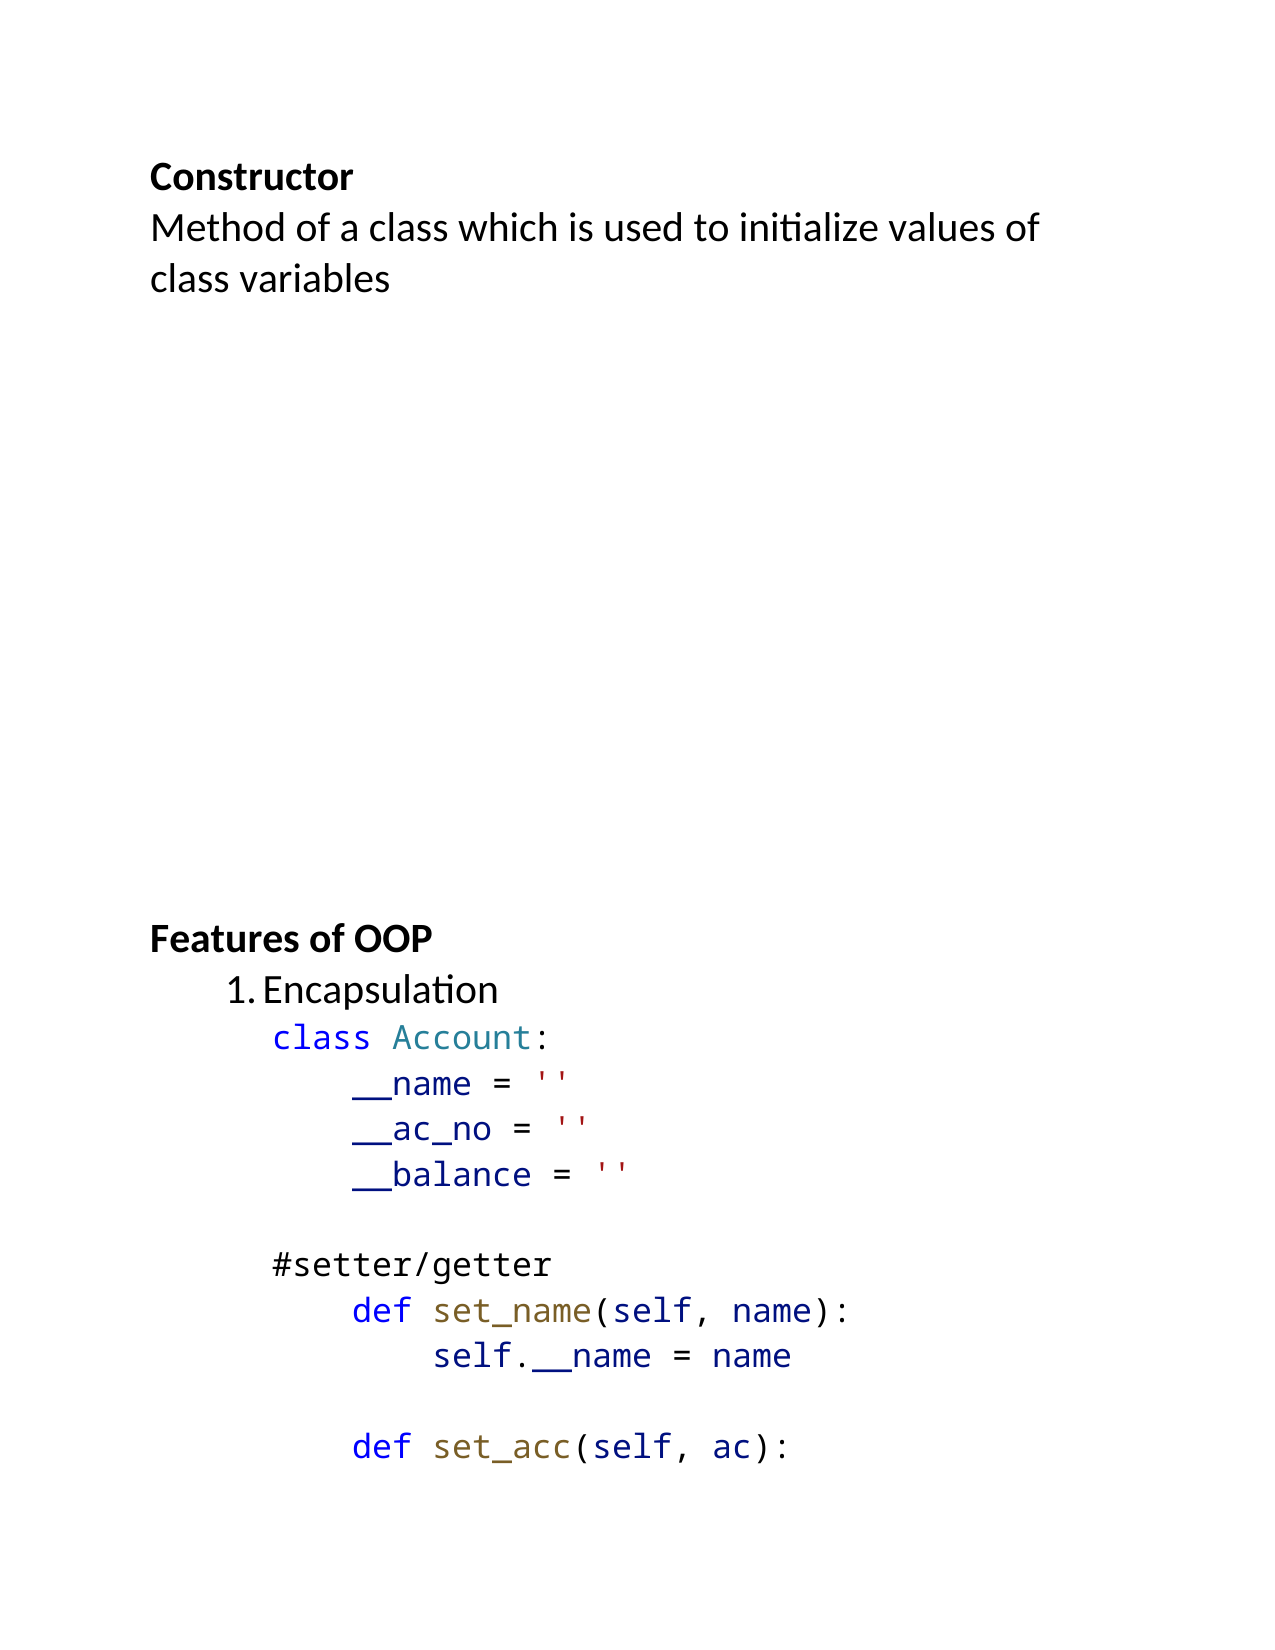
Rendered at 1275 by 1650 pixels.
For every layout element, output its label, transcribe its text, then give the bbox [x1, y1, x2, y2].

text def set_name(self, name): [272, 1287, 1125, 1332]
text Method of a class which is used to initialize values of class variables [150, 201, 1125, 302]
text Constructor [150, 150, 1125, 201]
list Encapsulation [225, 963, 1125, 1014]
text #setter/getter [272, 1241, 1125, 1287]
text Features of OOP [150, 912, 1125, 963]
text self.__name = name [272, 1332, 1125, 1377]
text def set_acc(self, ac): [272, 1423, 1125, 1468]
text __balance = '' [272, 1150, 1125, 1196]
text __name = '' [272, 1059, 1125, 1105]
text class Account: [272, 1014, 1125, 1059]
text __ac_no = '' [272, 1105, 1125, 1150]
